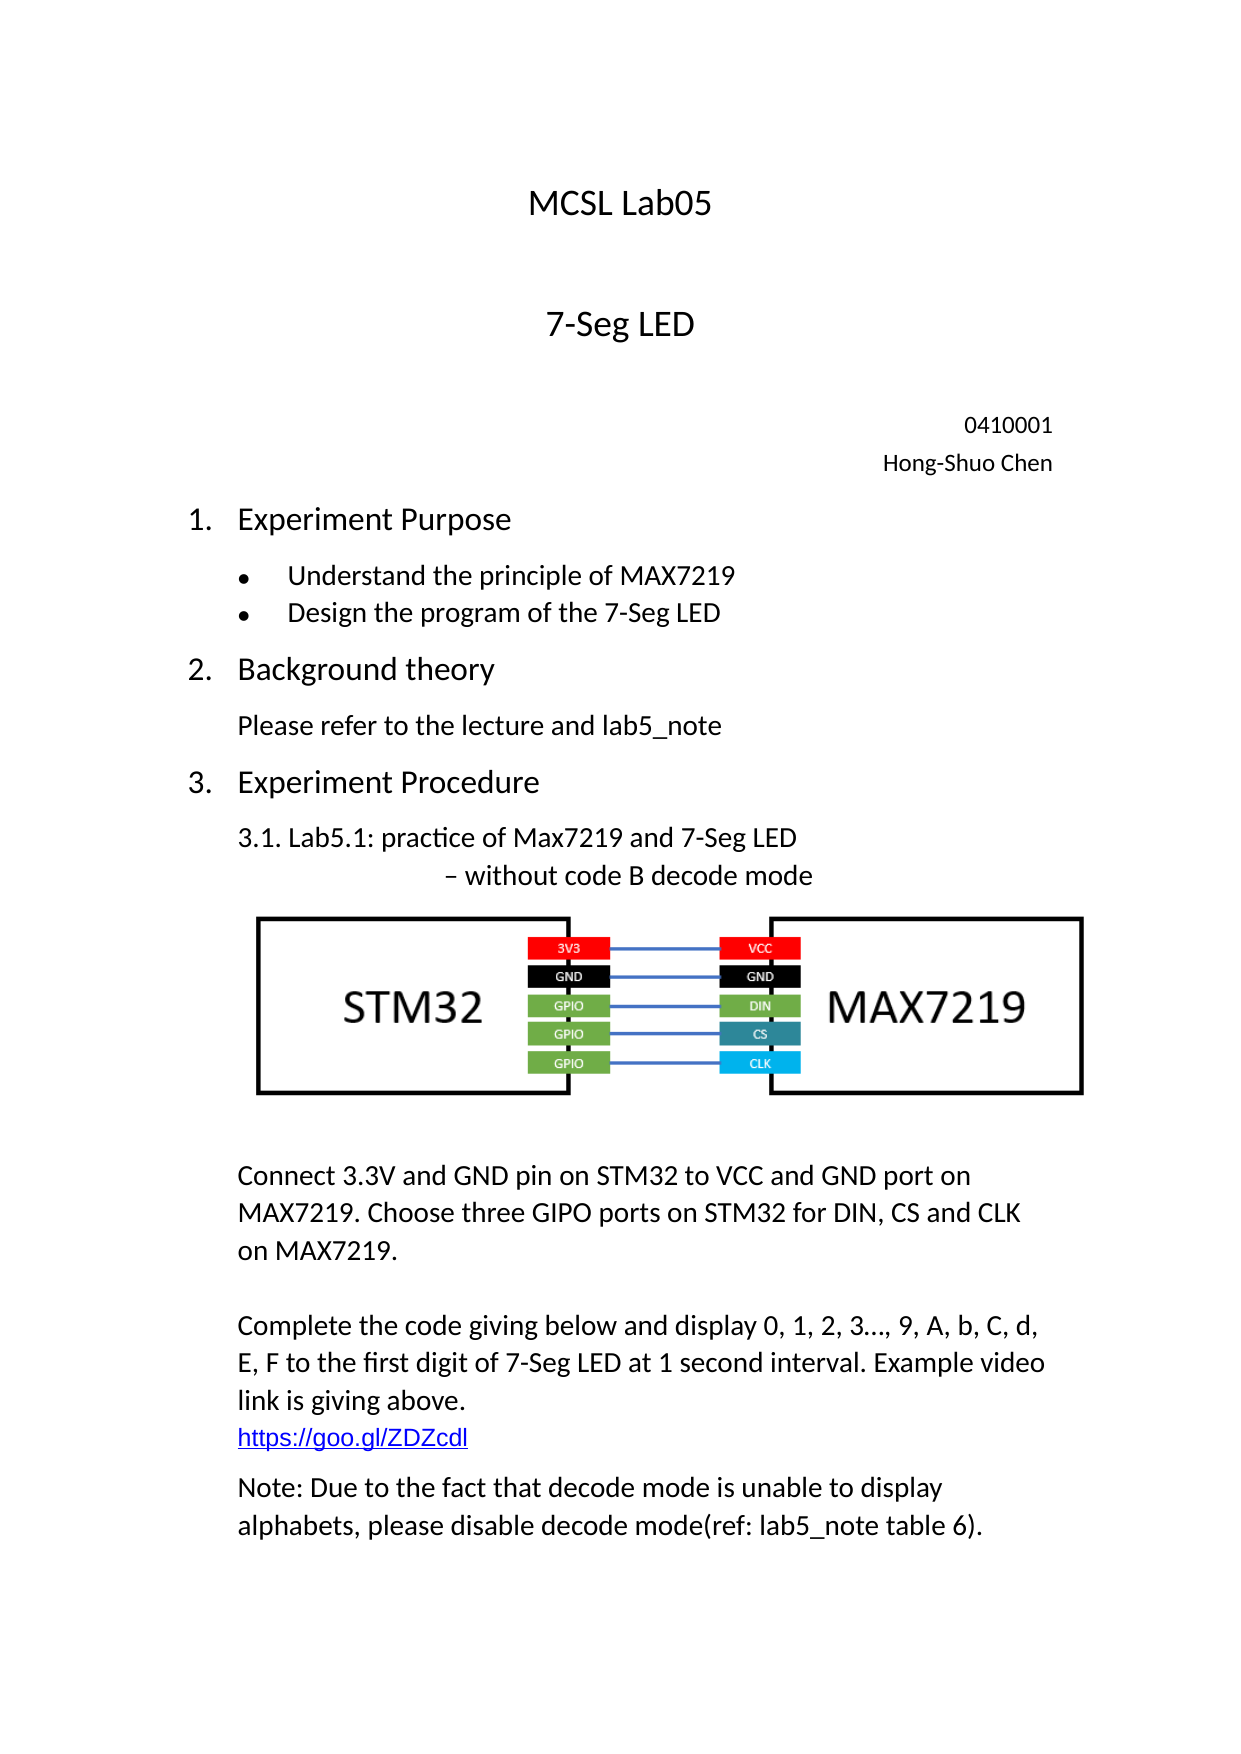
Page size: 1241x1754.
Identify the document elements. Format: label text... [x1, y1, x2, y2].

text https://goo.gl/ZDZcdl [187, 1419, 1053, 1456]
text MCSL Lab05 [187, 164, 1053, 239]
list Please refer to the lecture and lab5_note [237, 706, 1053, 744]
text Hong-Shuo Chen [187, 444, 1053, 481]
text 7-Seg LED [187, 285, 1053, 360]
list – without code B decode mode [237, 856, 1053, 893]
list Experiment Purpose [187, 481, 1053, 556]
list Experiment Procedure [187, 744, 1053, 819]
list Understand the principle of MAX7219 [237, 556, 1053, 594]
list Design the program of the 7-Seg LED [237, 594, 1053, 631]
list Note: Due to the fact that decode mode is unable to display alphabets, please disable decode mode(ref: lab5_note table 6). [237, 1469, 1053, 1544]
list Complete the code giving below and display 0, 1, 2, 3…, 9, A, b, C, d, E, F to the first digit of 7-Seg LED at 1 second interval. Example video link is giving above. [237, 1306, 1053, 1419]
text 0410001 [187, 406, 1053, 444]
list Connect 3.3V and GND pin on STM32 to VCC and GND port on MAX7219. Choose three GIPO ports on STM32 for DIN, CS and CLK on MAX7219. [237, 1156, 1053, 1269]
list Background theory [187, 631, 1053, 706]
list 3.1. Lab5.1: practice of Max7219 and 7-Seg LED [237, 819, 1053, 856]
picture [237, 893, 1103, 1119]
